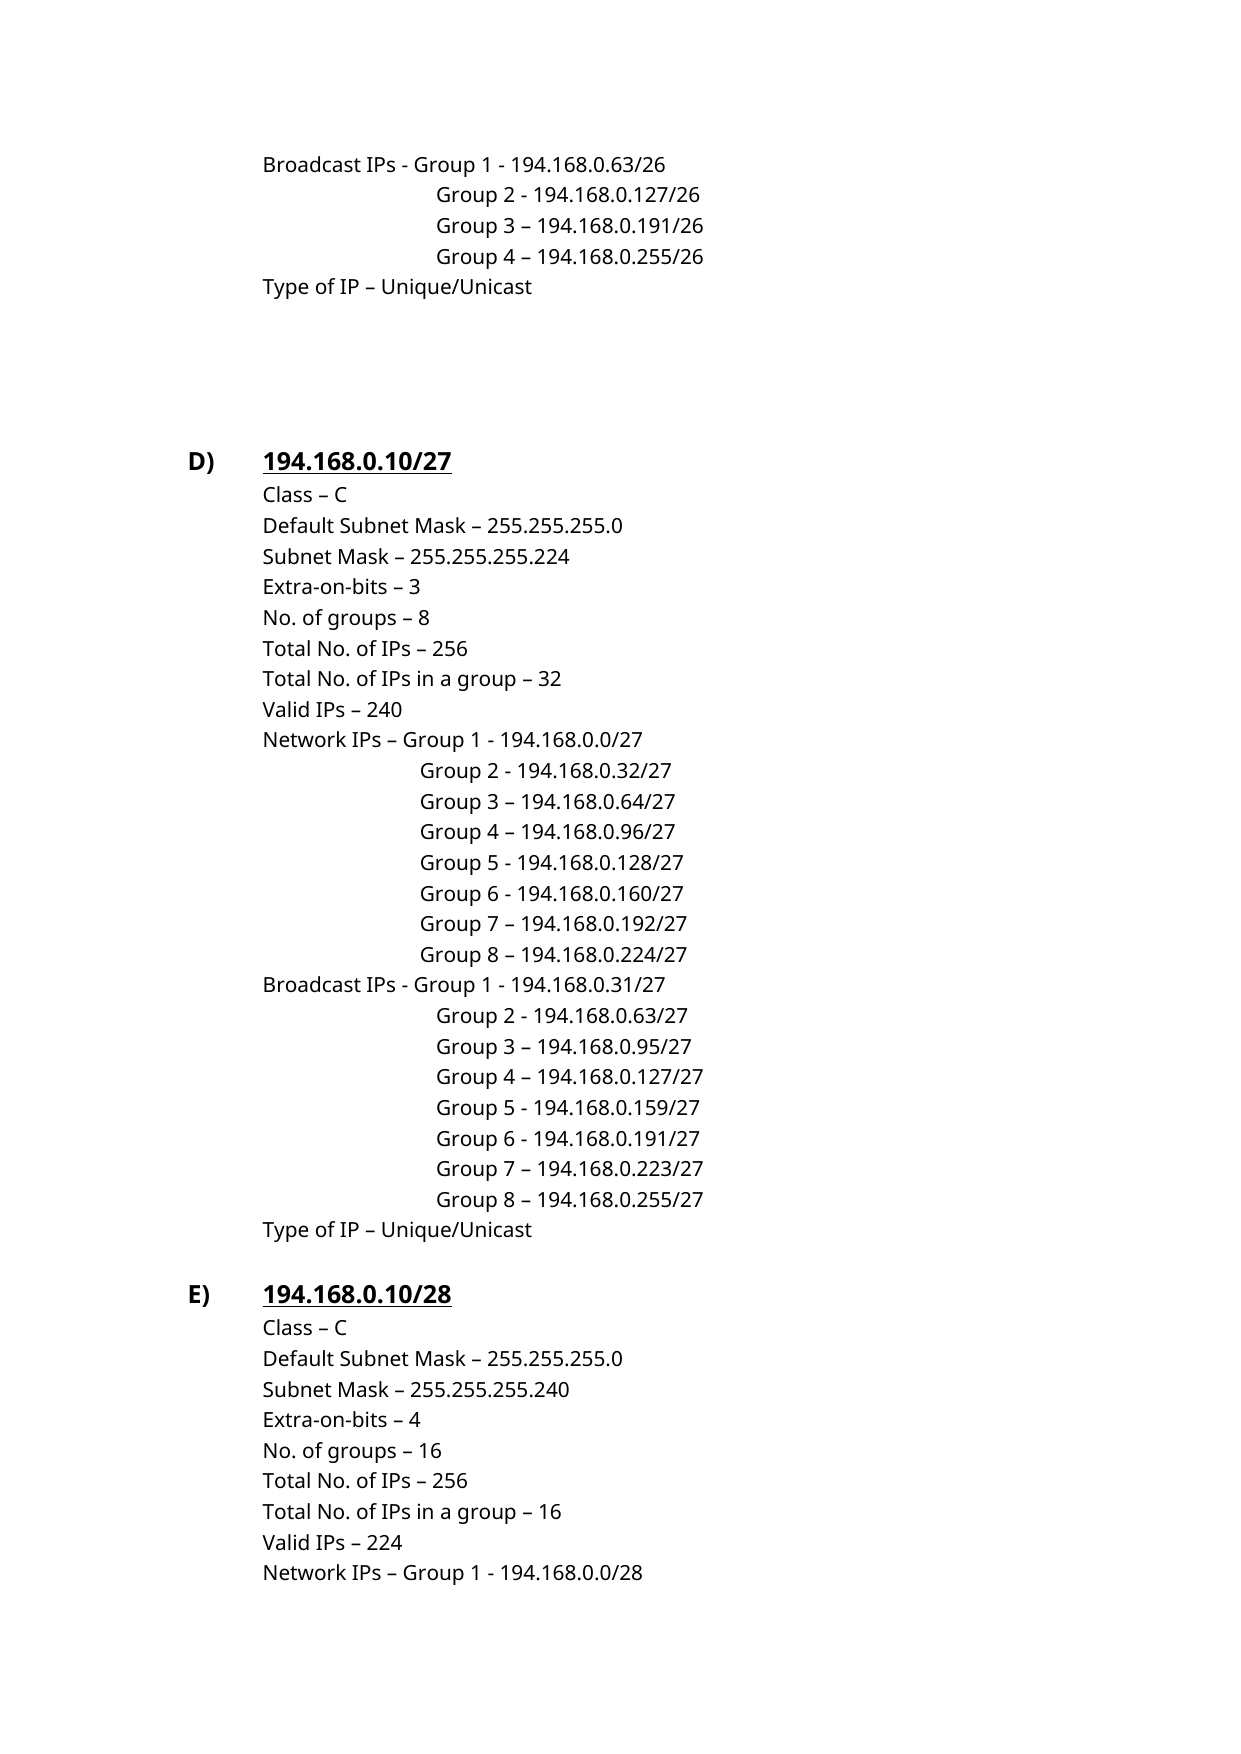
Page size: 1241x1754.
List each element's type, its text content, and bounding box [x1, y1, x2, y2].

text Total No. of IPs – 256 [262, 634, 1090, 662]
text Group 3 – 194.168.0.64/27 [262, 787, 1090, 815]
text Network IPs – Group 1 - 194.168.0.0/28 [262, 1558, 1090, 1587]
text Broadcast IPs - Group 1 - 194.168.0.31/27 [262, 971, 1090, 999]
text Group 6 - 194.168.0.191/27 [262, 1124, 1090, 1152]
list 194.168.0.10/28 [187, 1277, 1090, 1311]
text Group 4 – 194.168.0.96/27 [262, 817, 1090, 846]
text Total No. of IPs in a group – 16 [262, 1497, 1090, 1526]
text No. of groups – 8 [262, 603, 1090, 631]
text Type of IP – Unique/Unicast [262, 1216, 1090, 1244]
text Group 5 - 194.168.0.159/27 [262, 1093, 1090, 1121]
text Group 2 - 194.168.0.127/26 [262, 181, 1090, 209]
text Group 2 - 194.168.0.32/27 [262, 756, 1090, 784]
text Type of IP – Unique/Unicast [262, 272, 1090, 301]
text Class – C [262, 1313, 1090, 1342]
text Group 3 – 194.168.0.95/27 [262, 1032, 1090, 1060]
text Broadcast IPs - Group 1 - 194.168.0.63/26 [262, 150, 1090, 178]
list 194.168.0.10/27 [187, 444, 1090, 478]
text Group 7 – 194.168.0.223/27 [262, 1154, 1090, 1183]
text Group 3 – 194.168.0.191/26 [262, 211, 1090, 240]
text Group 5 - 194.168.0.128/27 [262, 848, 1090, 876]
text Subnet Mask – 255.255.255.224 [262, 542, 1090, 570]
text Total No. of IPs – 256 [262, 1467, 1090, 1495]
text Group 6 - 194.168.0.160/27 [262, 879, 1090, 907]
text Default Subnet Mask – 255.255.255.0 [262, 511, 1090, 539]
text Group 4 – 194.168.0.255/26 [262, 242, 1090, 270]
text Default Subnet Mask – 255.255.255.0 [262, 1344, 1090, 1373]
text Valid IPs – 224 [262, 1528, 1090, 1556]
text Group 8 – 194.168.0.255/27 [262, 1185, 1090, 1213]
text Total No. of IPs in a group – 32 [262, 664, 1090, 693]
text Group 2 - 194.168.0.63/27 [262, 1001, 1090, 1029]
text Network IPs – Group 1 - 194.168.0.0/27 [262, 726, 1090, 754]
text Class – C [262, 481, 1090, 509]
text Valid IPs – 240 [262, 695, 1090, 723]
text Extra-on-bits – 4 [262, 1405, 1090, 1434]
text Subnet Mask – 255.255.255.240 [262, 1375, 1090, 1403]
text No. of groups – 16 [262, 1436, 1090, 1464]
text Group 7 – 194.168.0.192/27 [262, 909, 1090, 938]
text Group 8 – 194.168.0.224/27 [262, 940, 1090, 968]
text Extra-on-bits – 3 [262, 572, 1090, 601]
text Group 4 – 194.168.0.127/27 [262, 1062, 1090, 1091]
